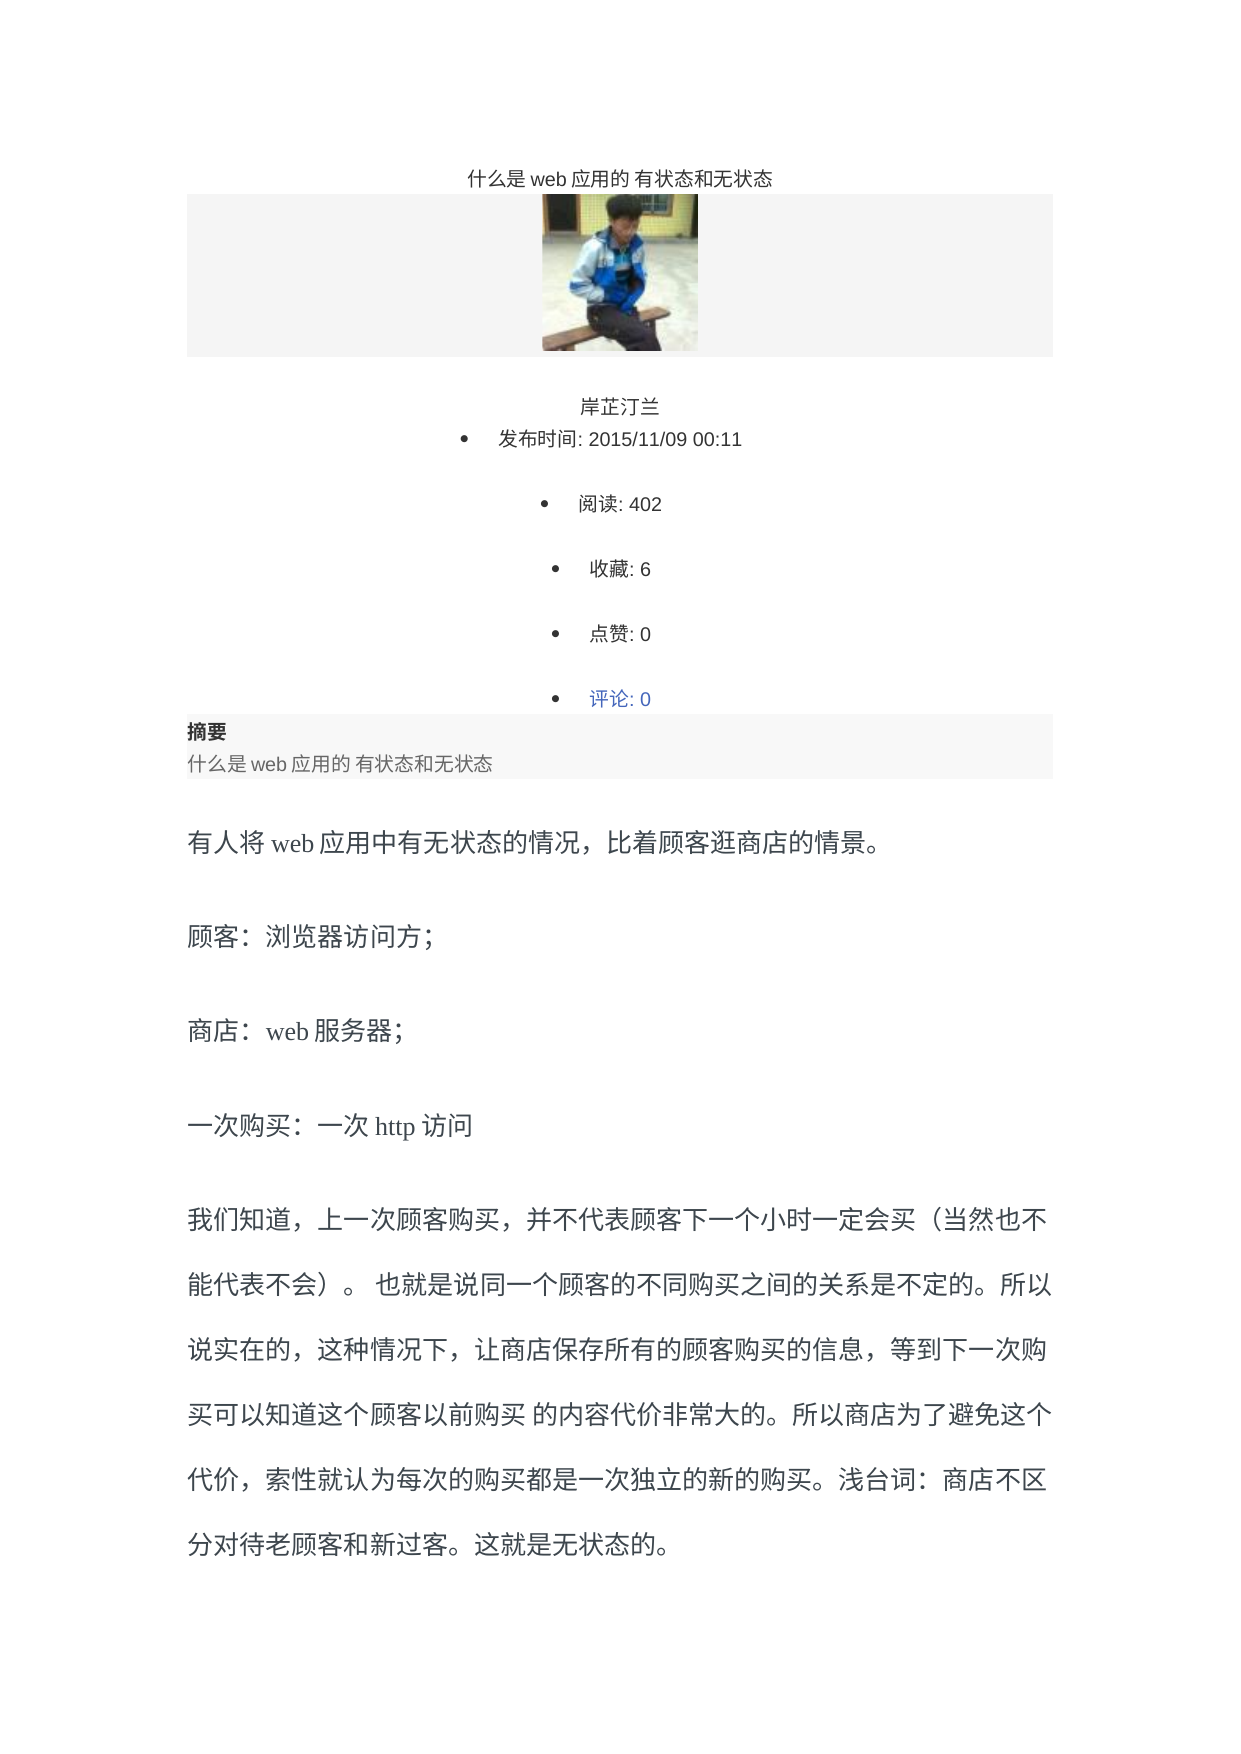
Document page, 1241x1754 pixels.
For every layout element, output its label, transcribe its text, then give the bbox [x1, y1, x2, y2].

list 阅读: 402 [161, 487, 1041, 519]
text 什么是web应用的 有状态和无状态 [187, 747, 1053, 779]
text 我们知道，上一次顾客购买，并不代表顾客下一个小时一定会买（当然也不能代表不会）。 也就是说同一个顾客的不同购买之间的关系是不定的。所以说实在的，这种情况下，让商店保存所有的顾客购买的信息，等到下一次购买可以知道这个顾客以前购买 的内容代价非常大的。所以商店为了避免这个代价，索性就认为每次的购买都是一次独立的新的购买。浅台词：商店不区分对待老顾客和新过客。这就是无状态的。 [187, 1185, 1053, 1575]
text 商店：web服务器； [187, 997, 1053, 1062]
list 收藏: 6 [161, 552, 1041, 584]
list 点赞: 0 [161, 617, 1041, 649]
text 顾客：浏览器访问方； [187, 903, 1053, 968]
text 有人将web应用中有无状态的情况，比着顾客逛商店的情景。 [187, 809, 1053, 874]
picture [542, 194, 698, 351]
list 评论: 0 [161, 682, 1041, 714]
text 岸芷汀兰 [187, 389, 1053, 422]
text 一次购买：一次http访问 [187, 1091, 1053, 1156]
text 什么是web应用的 有状态和无状态 [187, 162, 1053, 194]
list 发布时间: 2015/11/09 00:11 [161, 422, 1041, 454]
text 摘要 [187, 714, 1053, 747]
